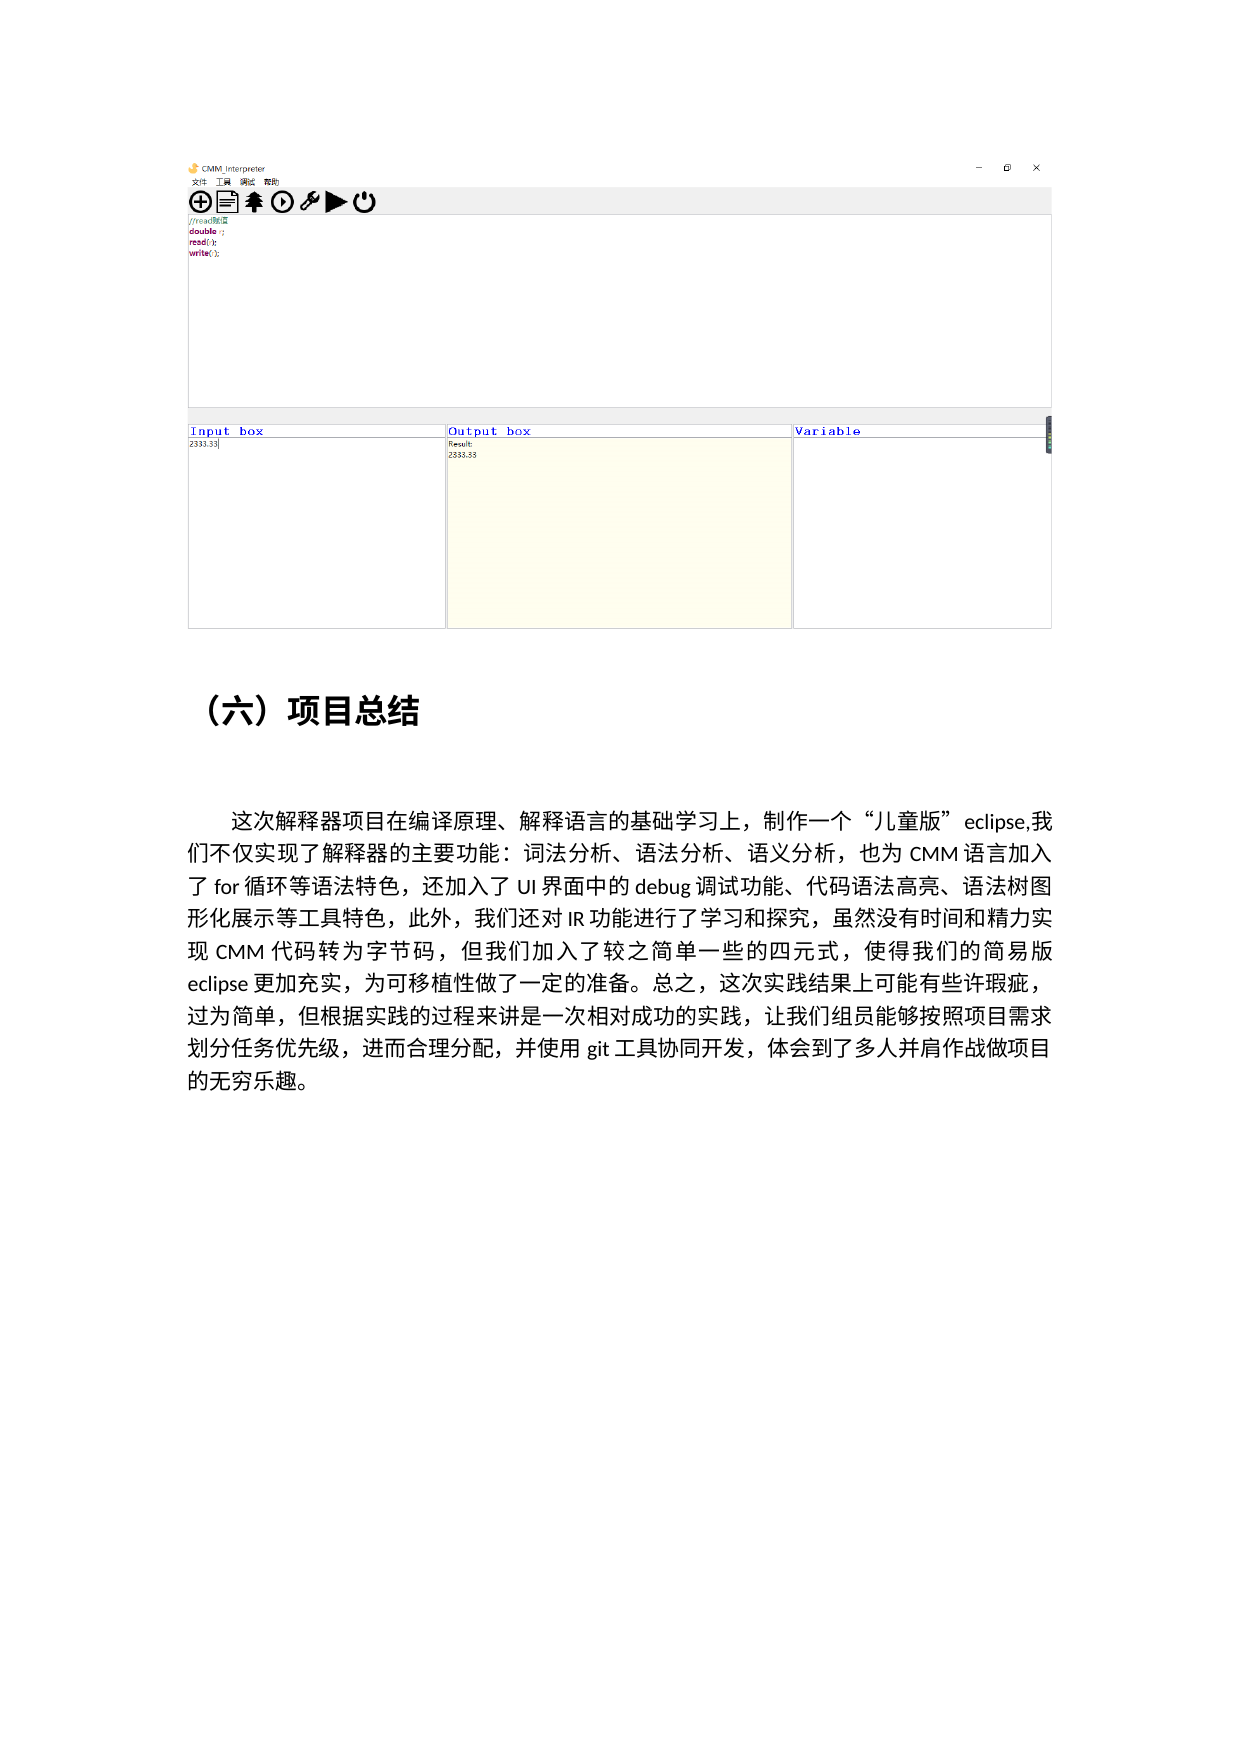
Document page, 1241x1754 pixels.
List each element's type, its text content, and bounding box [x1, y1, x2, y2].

text 这次解释器项目在编译原理、解释语言的基础学习上，制作一个“儿童版”eclipse,我们不仅实现了解释器的主要功能：词法分析、语法分析、语义分析，也为CMM语言加入了for循环等语法特色，还加入了UI界面中的debug调试功能、代码语法高亮、语法树图形化展示等工具特色，此外，我们还对IR功能进行了学习和探究，虽然没有时间和精力实现CMM代码转为字节码，但我们加入了较之简单一些的四元式，使得我们的简易版eclipse更加充实，为可移植性做了一定的准备。总之，这次实践结果上可能有些许瑕疵，过为简单，但根据实践的过程来讲是一次相对成功的实践，让我们组员能够按照项目需求划分任务优先级，进而合理分配，并使用git工具协同开发，体会到了多人并肩作战做项目的无穷乐趣。 [187, 803, 1053, 1096]
subtitle 项目总结 [187, 677, 1053, 742]
picture [187, 162, 1052, 629]
